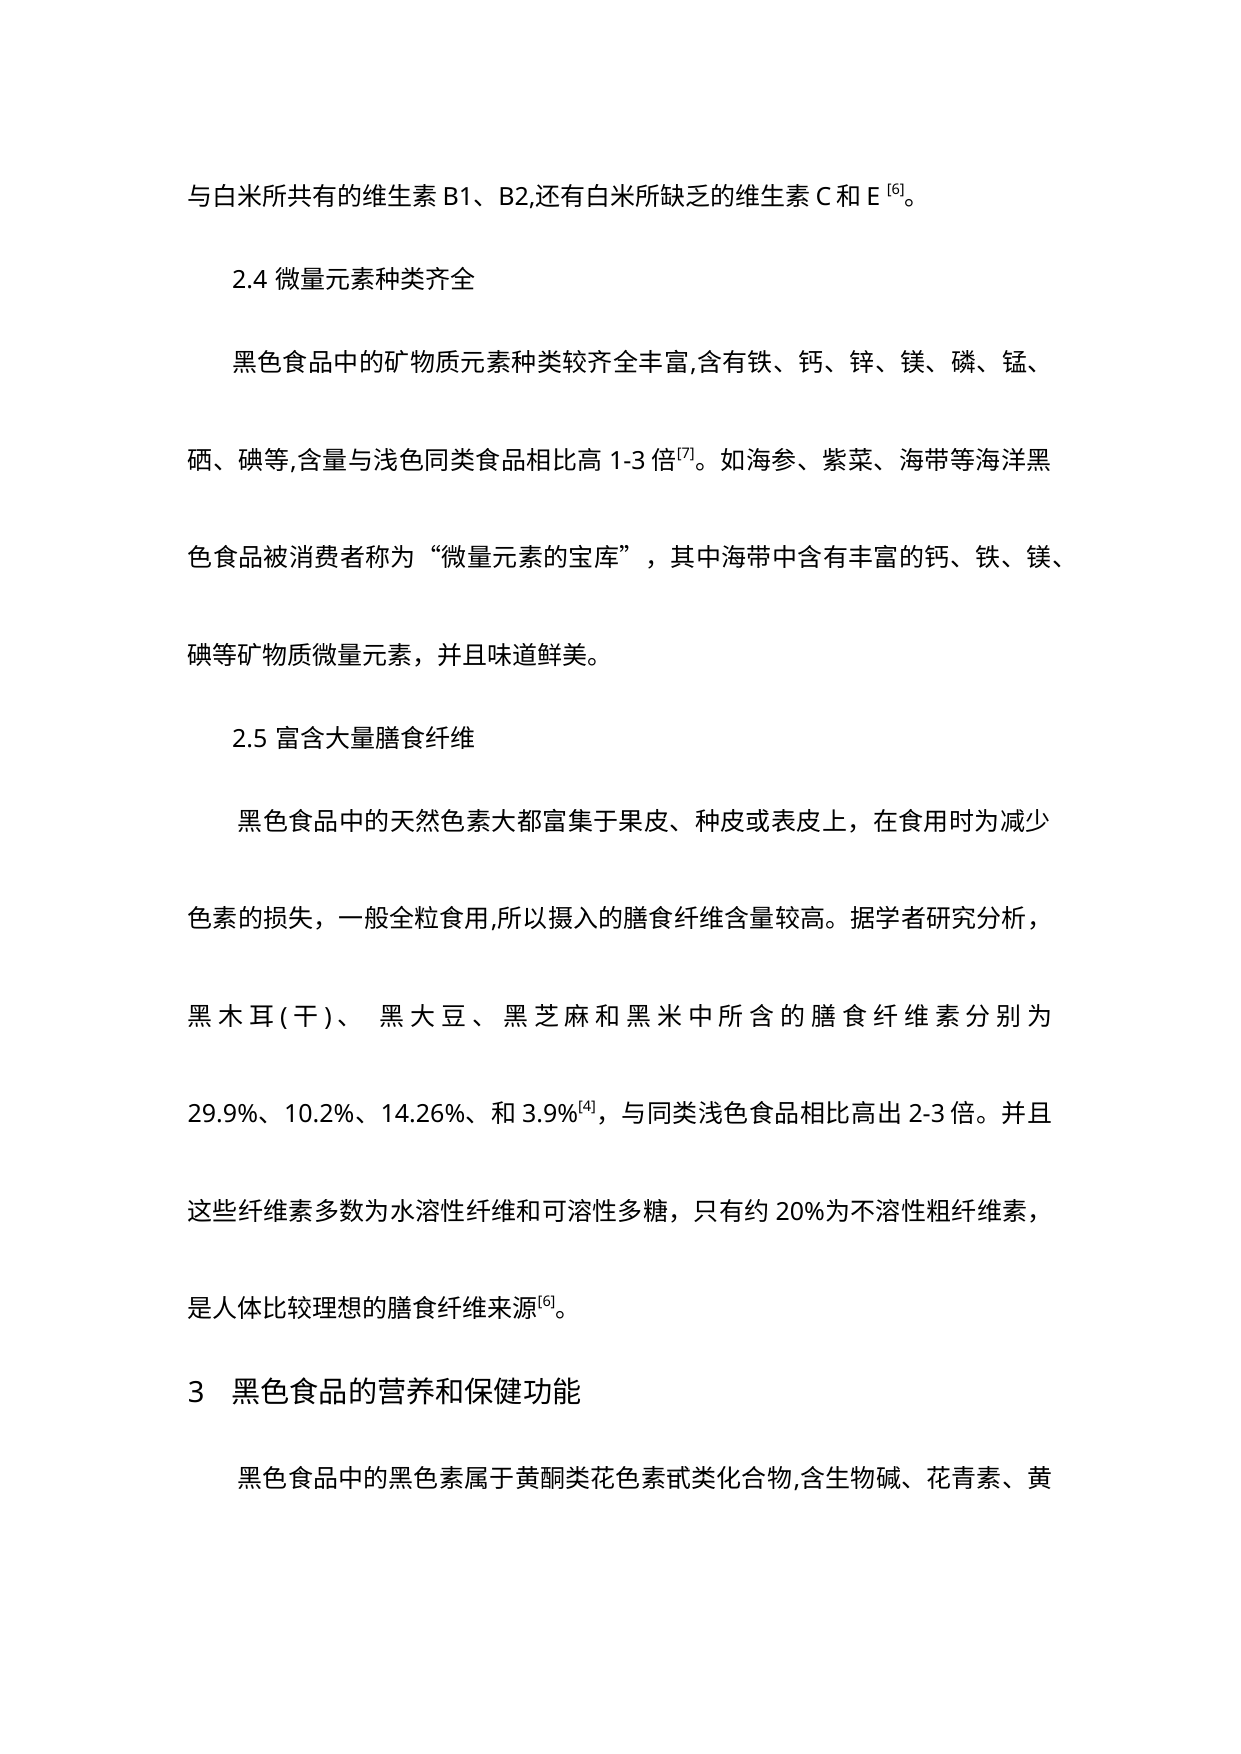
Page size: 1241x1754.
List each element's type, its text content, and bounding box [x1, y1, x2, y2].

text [187, 162, 1053, 227]
text 黑色食品中的天然色素大都富集于果皮、种皮或表皮上，在食用时为减少色素的损失，一般全粒食用,所以摄入的膳食纤维含量较高。据学者研究分析，黑木耳(干)、 黑大豆、黑芝麻和黑米中所含的膳食纤维素分别为29.9%、10.2%、14.26%、和3.9%[4]，与同类浅色食品相比高出2-3倍。并且这些纤维素多数为水溶性纤维和可溶性多糖，只有约20%为不溶性粗纤维素，是人体比较理想的膳食纤维来源[6]。 [187, 787, 1053, 1339]
list 富含大量膳食纤维 [187, 704, 1053, 769]
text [187, 1444, 1053, 1509]
text 黑色食品中的矿物质元素种类较齐全丰富,含有铁、钙、锌、镁、磷、锰、硒、碘等,含量与浅色同类食品相比高1-3倍[7]。如海参、紫菜、海带等海洋黑色食品被消费者称为“微量元素的宝库”，其中海带中含有丰富的钙、铁、镁、碘等矿物质微量元素，并且味道鲜美。 [187, 328, 1053, 686]
list 黑色食品的营养和保健功能 [187, 1358, 1053, 1423]
list 微量元素种类齐全 [187, 245, 1053, 310]
